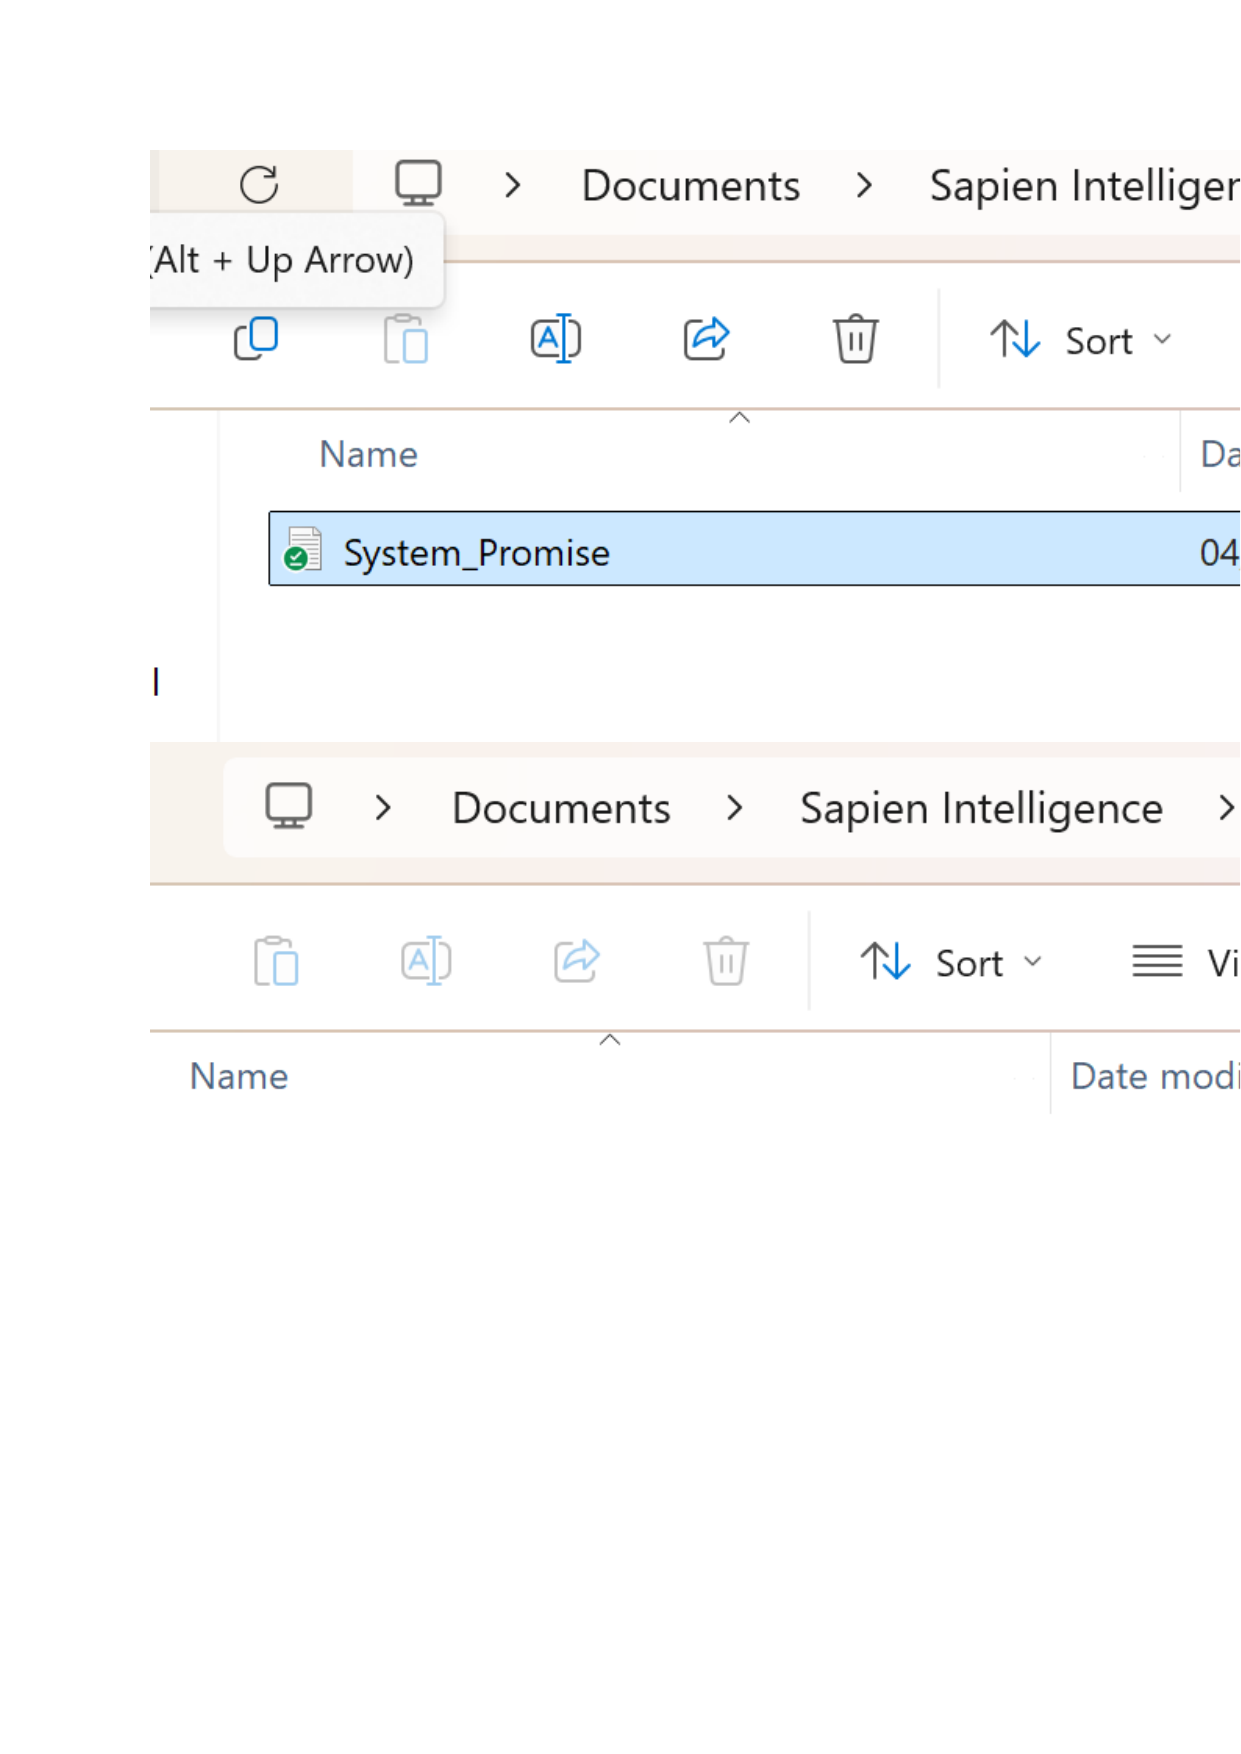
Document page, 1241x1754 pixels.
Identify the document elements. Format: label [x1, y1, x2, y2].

picture [150, 150, 1241, 1563]
